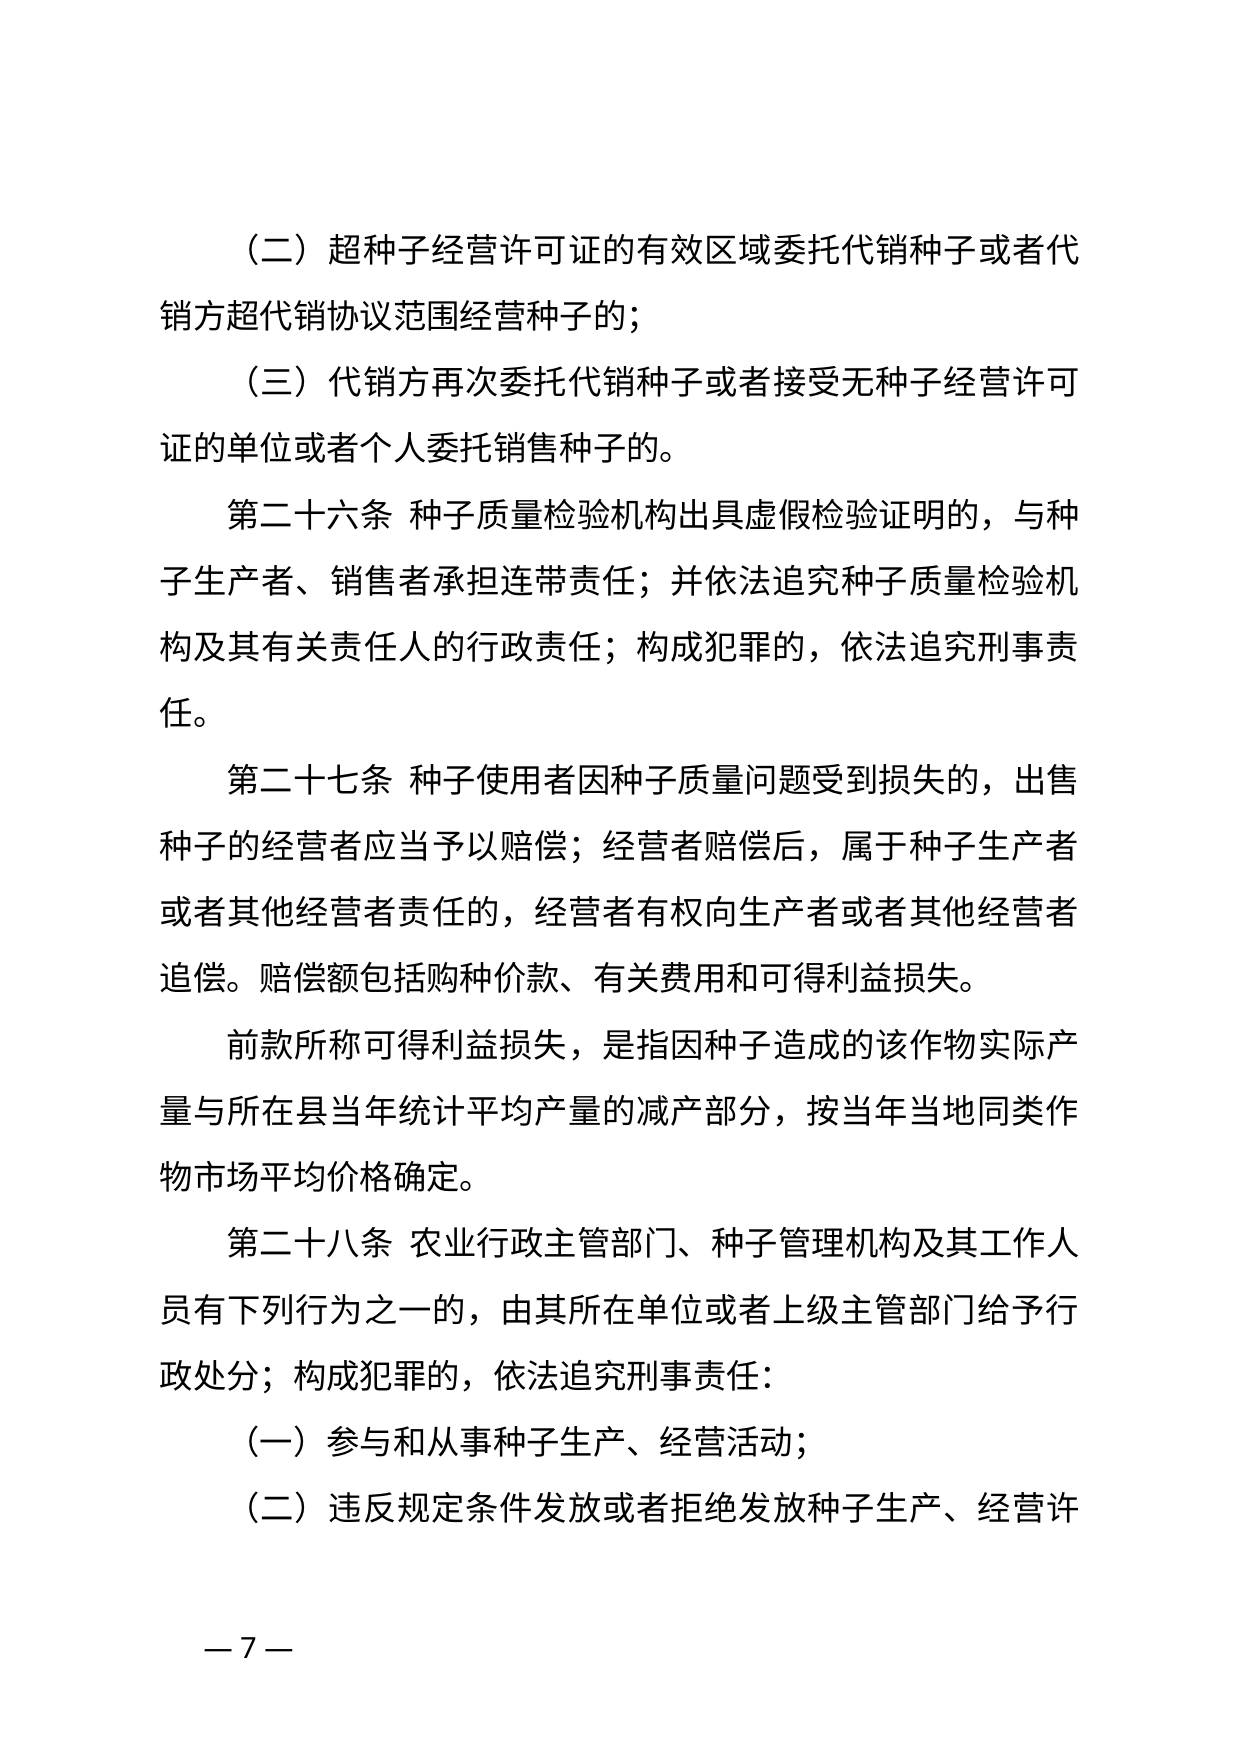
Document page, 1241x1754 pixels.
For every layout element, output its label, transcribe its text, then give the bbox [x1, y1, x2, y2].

text （三）代销方再次委托代销种子或者接受无种子经营许可证的单位或者个人委托销售种子的。 [159, 347, 1081, 479]
text 第二十七条 种子使用者因种子质量问题受到损失的，出售种子的经营者应当予以赔偿；经营者赔偿后，属于种子生产者或者其他经营者责任的，经营者有权向生产者或者其他经营者追偿。赔偿额包括购种价款、有关费用和可得利益损失。 [159, 744, 1081, 1009]
text 第二十八条 农业行政主管部门、种子管理机构及其工作人员有下列行为之一的，由其所在单位或者上级主管部门给予行政处分；构成犯罪的，依法追究刑事责任： [159, 1208, 1081, 1407]
text 第二十六条 种子质量检验机构出具虚假检验证明的，与种子生产者、销售者承担连带责任；并依法追究种子质量检验机构及其有关责任人的行政责任；构成犯罪的，依法追究刑事责任。 [159, 479, 1081, 744]
text （一）参与和从事种子生产、经营活动； [159, 1407, 1081, 1473]
text 前款所称可得利益损失，是指因种子造成的该作物实际产量与所在县当年统计平均产量的减产部分，按当年当地同类作物市场平均价格确定。 [159, 1009, 1081, 1208]
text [159, 1473, 1081, 1539]
text （二）超种子经营许可证的有效区域委托代销种子或者代销方超代销协议范围经营种子的； [159, 214, 1081, 347]
